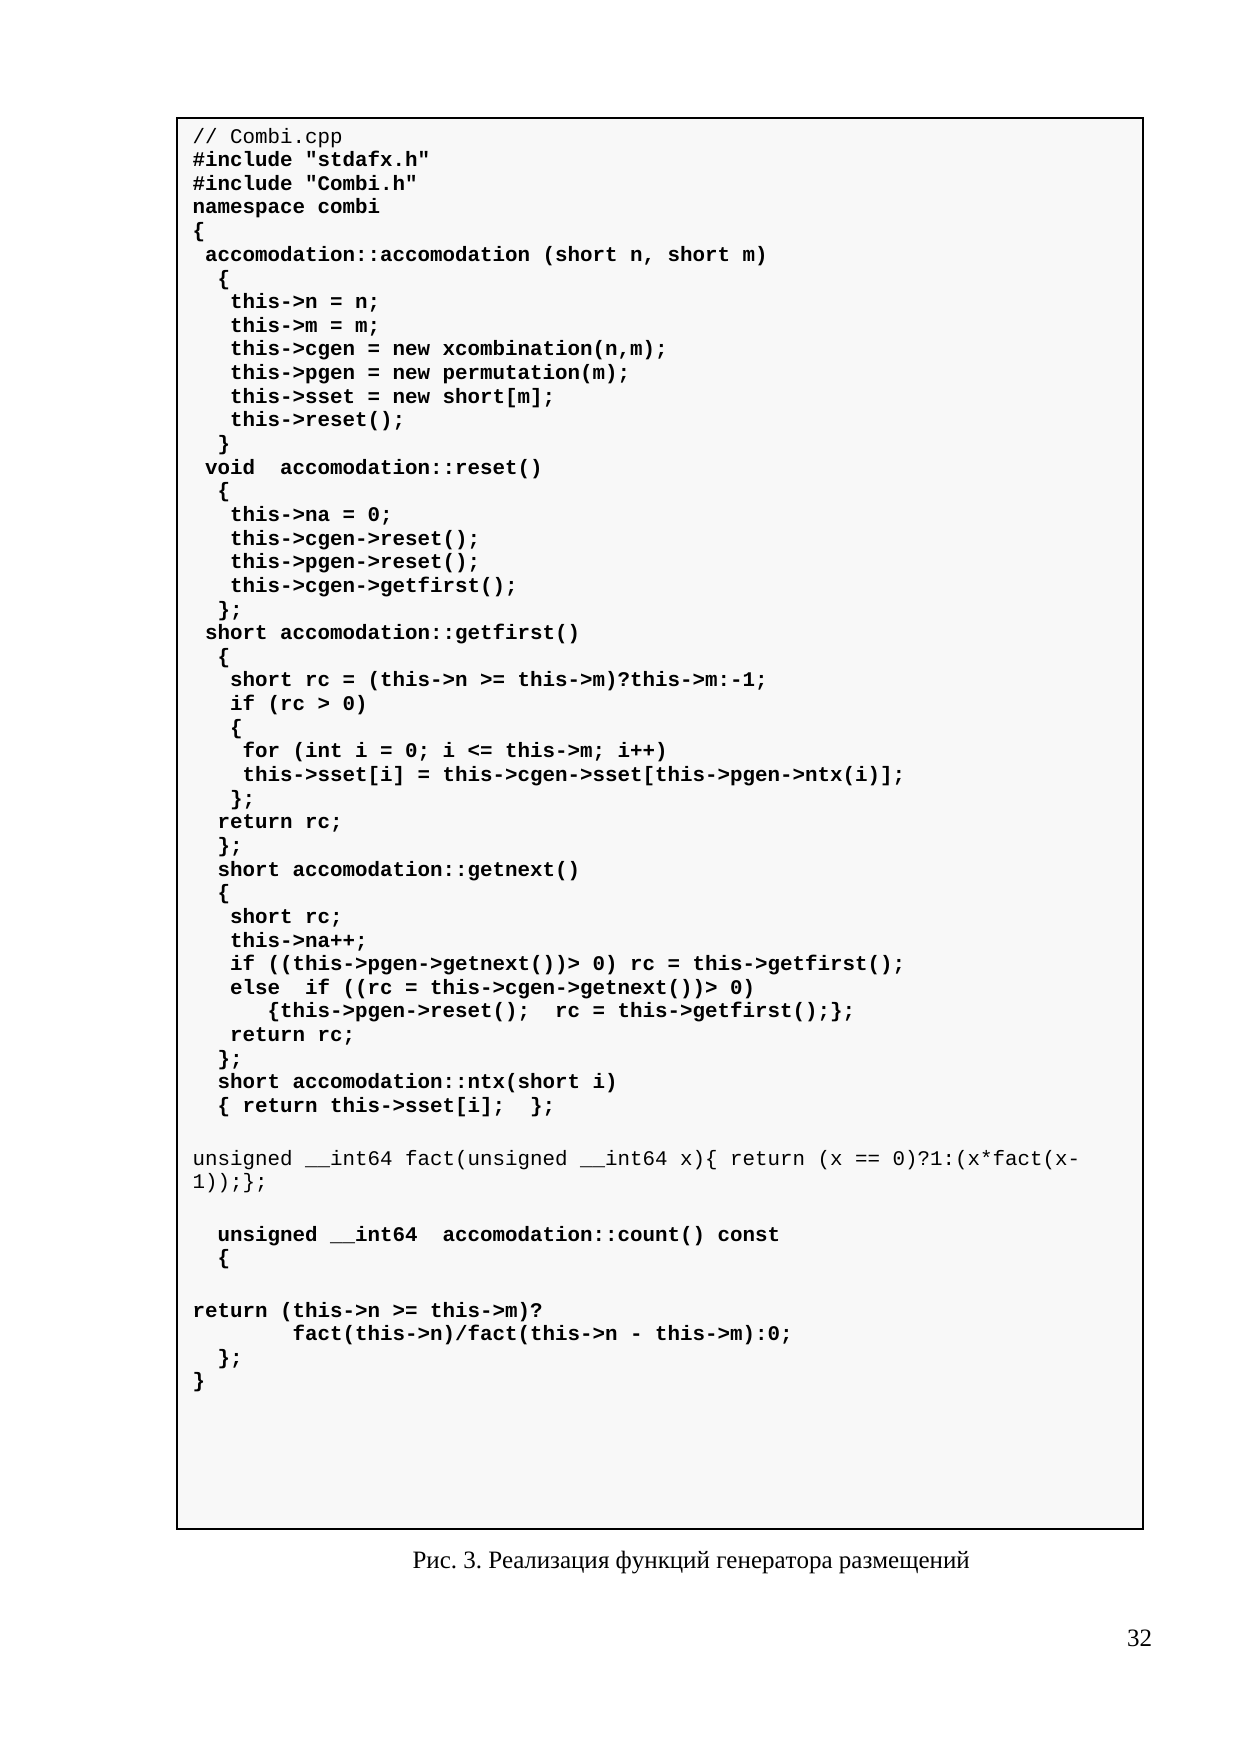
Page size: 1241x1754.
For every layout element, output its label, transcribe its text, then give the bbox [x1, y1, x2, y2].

text Рис. 3. Реализация функций генератора размещений [177, 1545, 1152, 1574]
